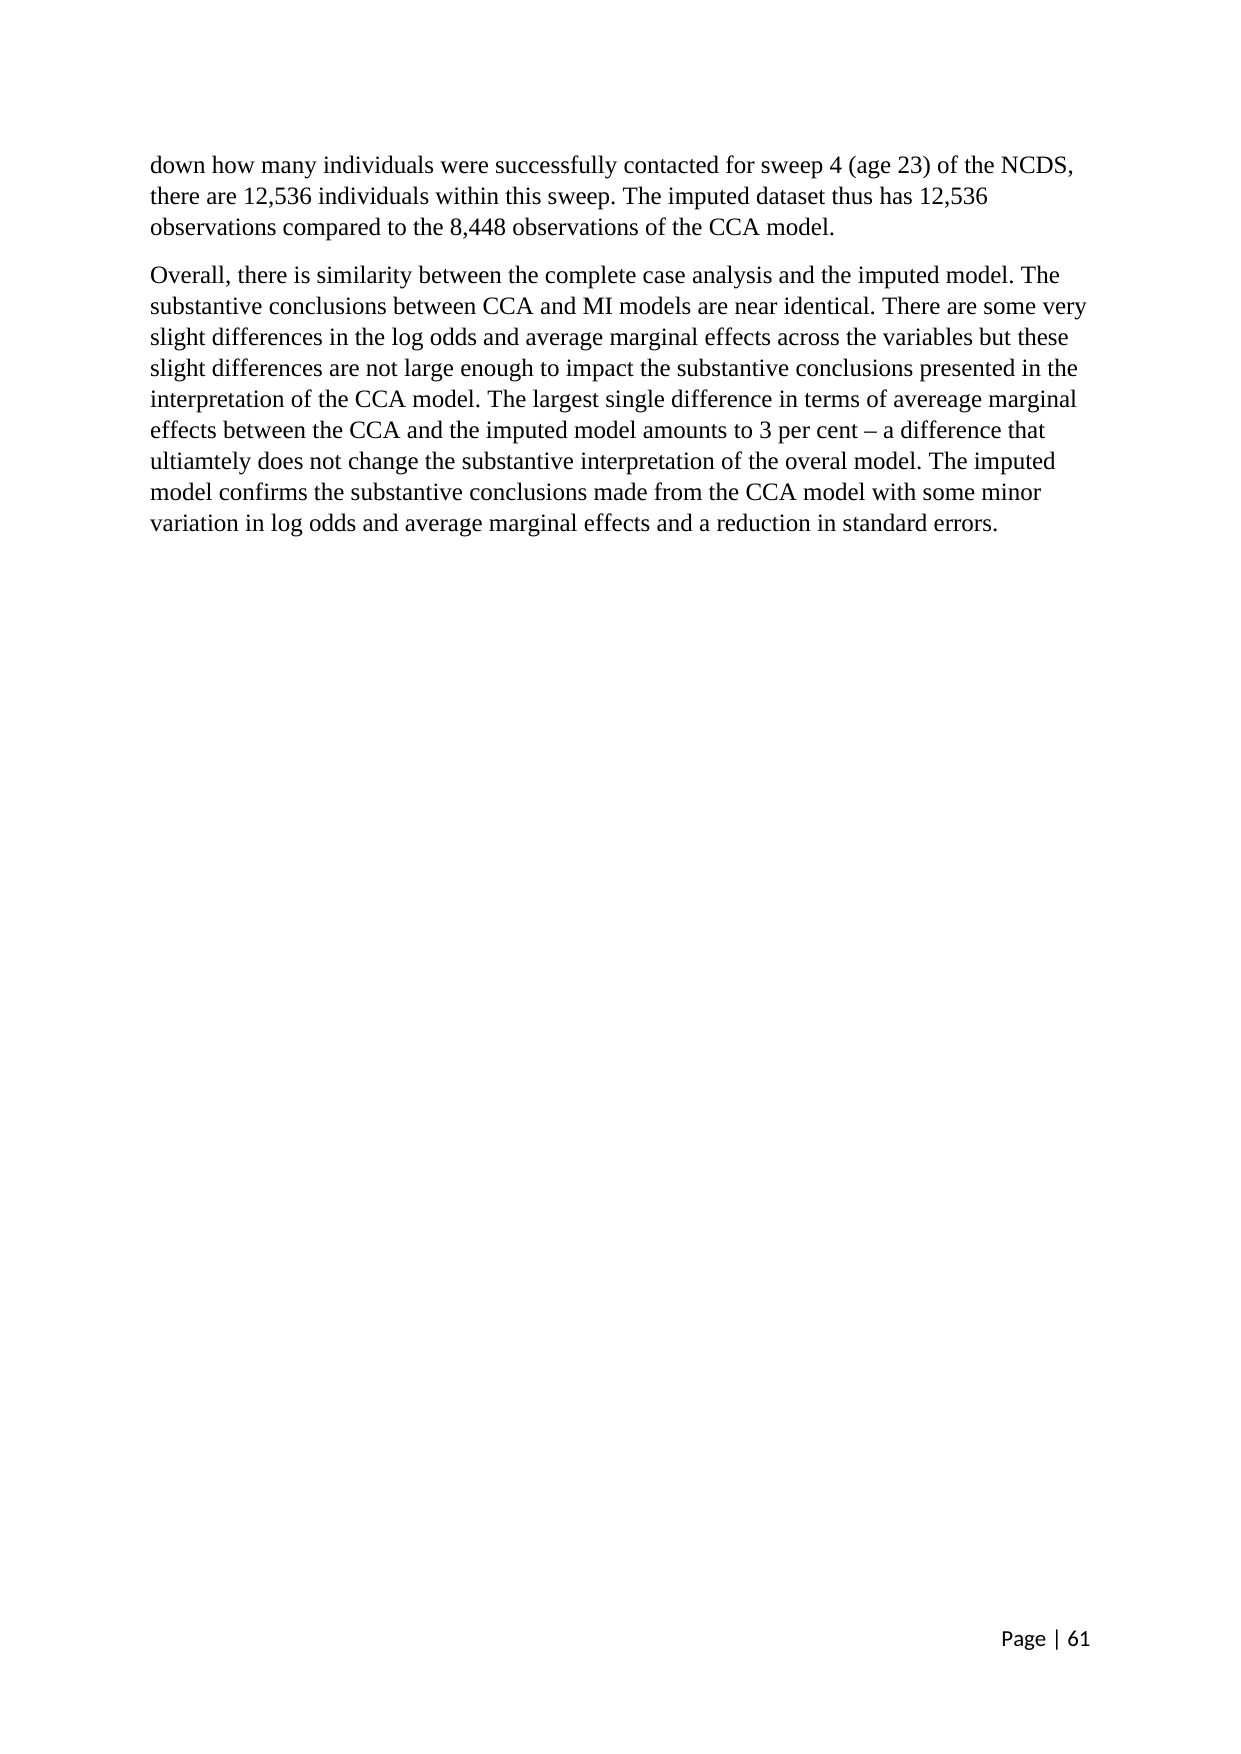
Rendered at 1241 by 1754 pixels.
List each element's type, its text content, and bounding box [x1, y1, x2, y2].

text Overall, there is similarity between the complete case analysis and the imputed model. The substantive conclusions between CCA and MI models are near identical. There are some very slight differences in the log odds and average marginal effects across the variables but these slight differences are not large enough to impact the substantive conclusions presented in the interpretation of the CCA model. The largest single difference in terms of avereage marginal effects between the CCA and the imputed model amounts to 3 per cent – a difference that ultiamtely does not change the substantive interpretation of the overal model. The imputed model confirms the substantive conclusions made from the CCA model with some minor variation in log odds and average marginal effects and a reduction in standard errors. [150, 260, 1090, 537]
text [150, 150, 1090, 241]
